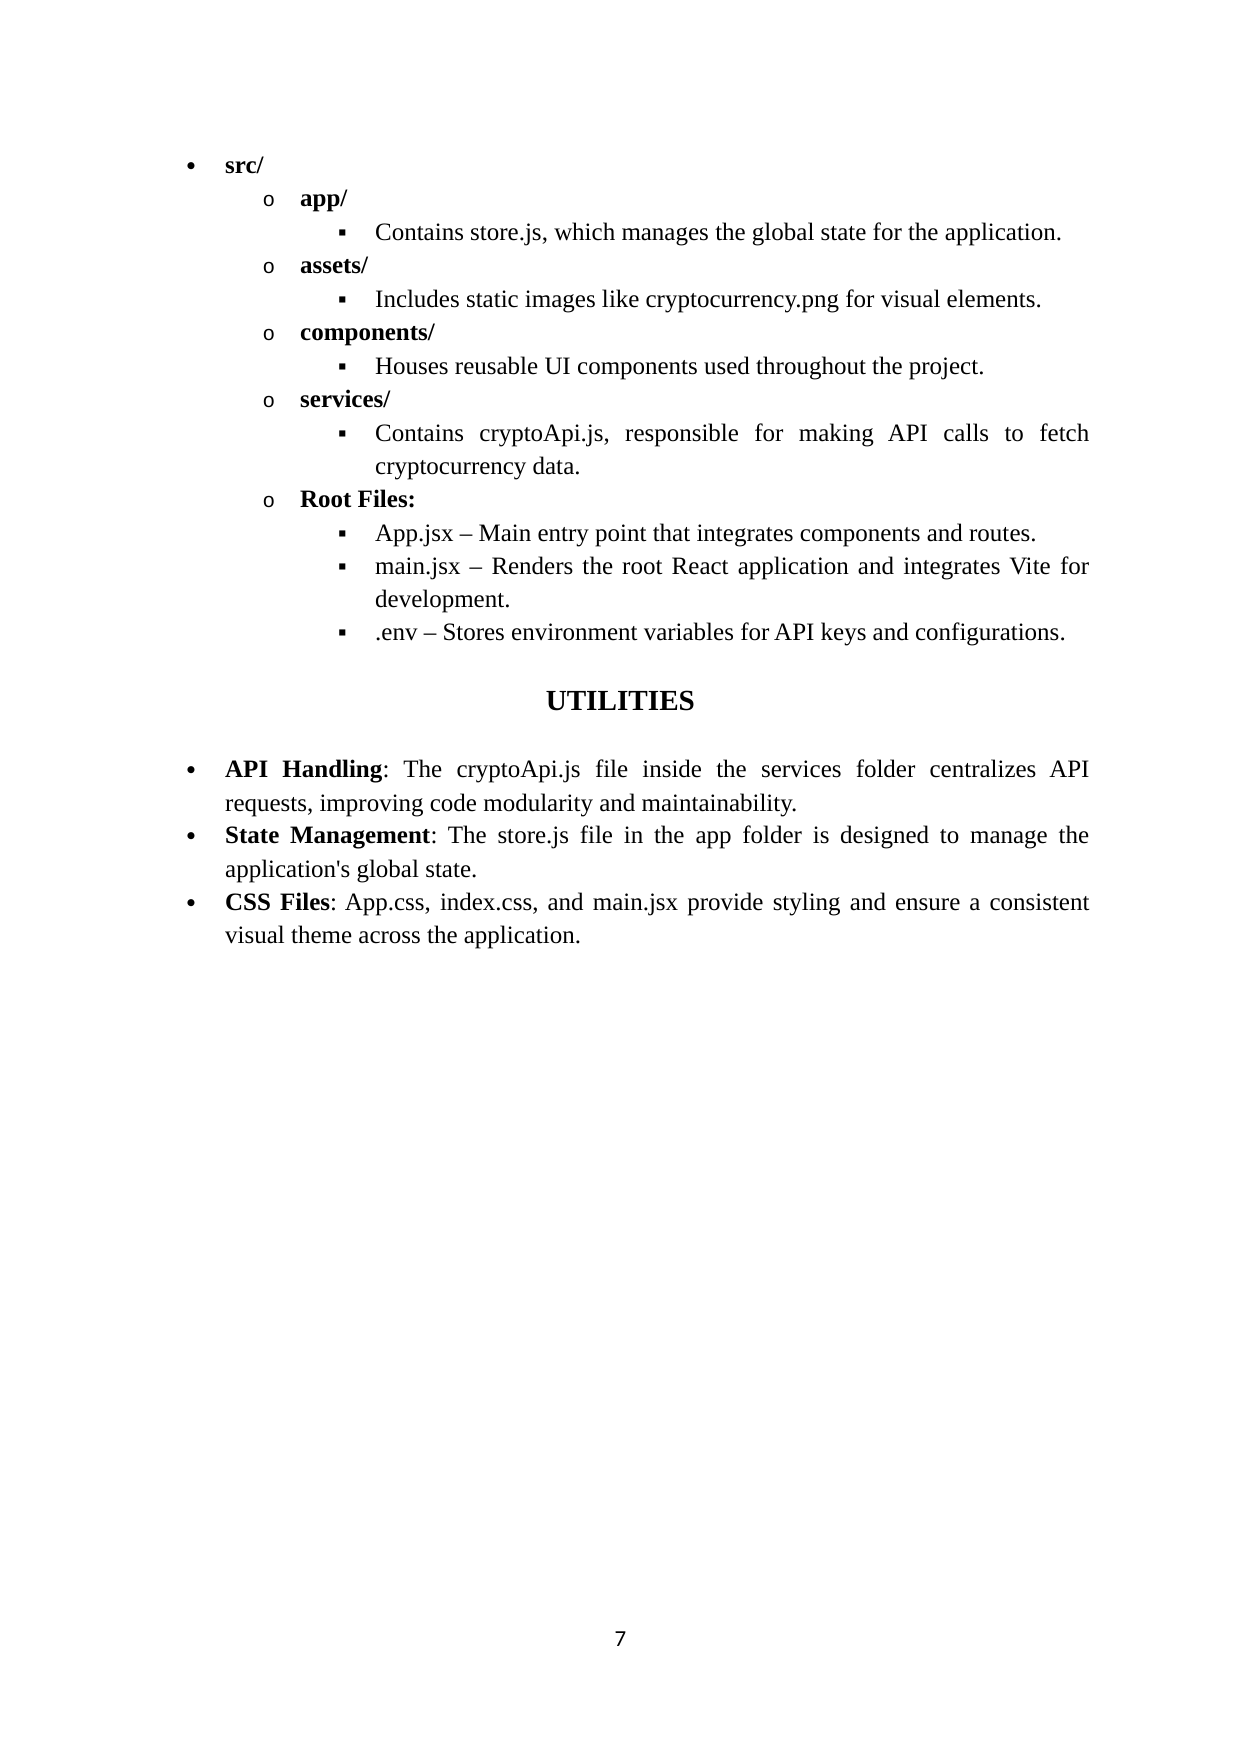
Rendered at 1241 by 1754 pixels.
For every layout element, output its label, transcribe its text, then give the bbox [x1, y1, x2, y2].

list app/ [262, 183, 1090, 213]
list Includes static images like cryptocurrency.png for visual elements. [337, 284, 1090, 313]
list Contains cryptoApi.js, responsible for making API calls to fetch cryptocurrency data. [337, 418, 1090, 480]
list main.jsx – Renders the root React application and integrates Vite for development. [337, 551, 1090, 613]
list components/ [262, 317, 1090, 347]
list State Management: The store.js file in the app folder is designed to manage the application's global state. [187, 821, 1090, 882]
list Contains store.js, which manages the global state for the application. [337, 217, 1090, 246]
text UTILITIES [150, 683, 1090, 717]
list CSS Files: App.css, index.css, and main.jsx provide styling and ensure a consistent visual theme across the application. [187, 887, 1090, 948]
list App.jsx – Main entry point that integrates components and routes. [337, 518, 1090, 547]
list Houses reusable UI components used throughout the project. [337, 351, 1090, 380]
list src/ [187, 150, 1090, 179]
list services/ [262, 384, 1090, 413]
list assets/ [262, 250, 1090, 279]
list API Handling: The cryptoApi.js file inside the services folder centralizes API requests, improving code modularity and maintainability. [187, 754, 1090, 816]
list Root Files: [262, 484, 1090, 513]
list .env – Stores environment variables for API keys and configurations. [337, 617, 1090, 646]
